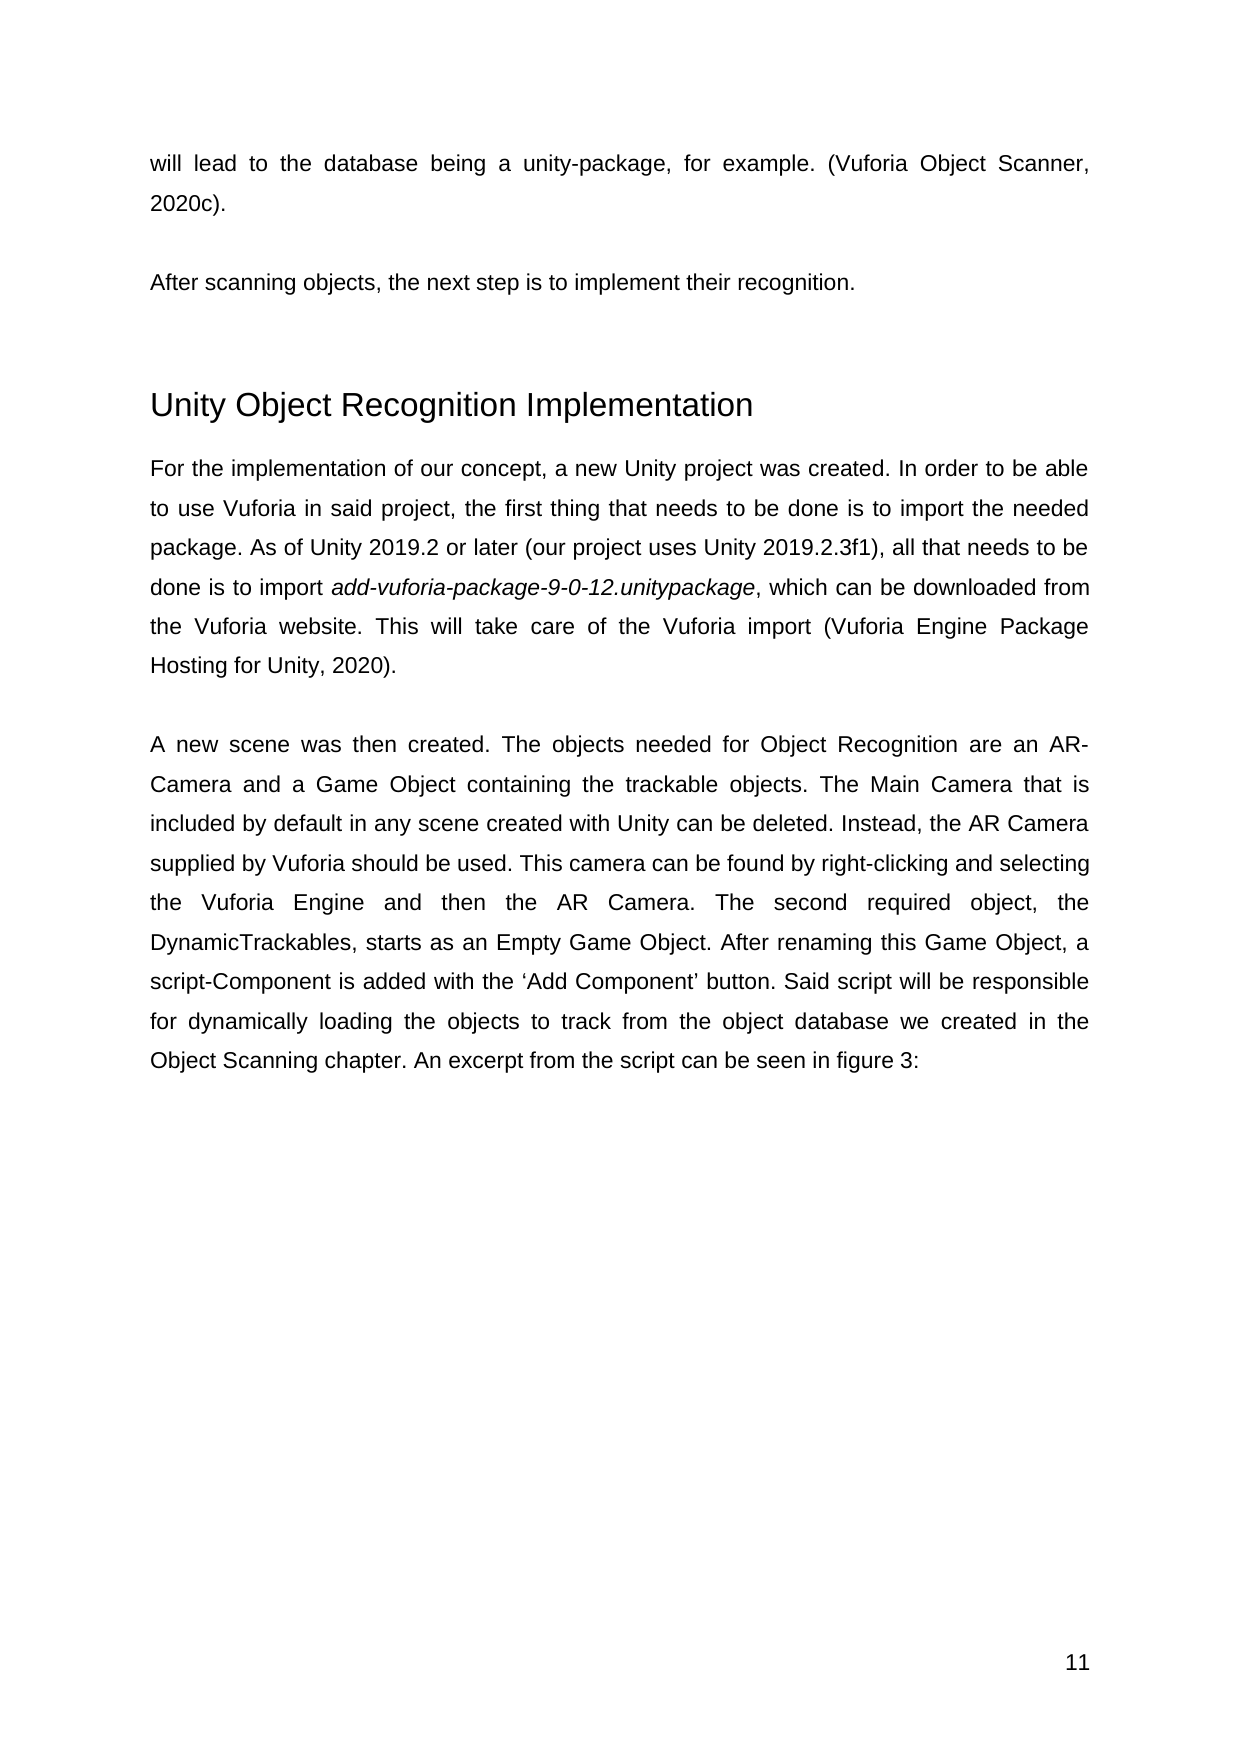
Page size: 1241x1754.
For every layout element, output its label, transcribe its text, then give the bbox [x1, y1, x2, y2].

text A new scene was then created. The objects needed for Object Recognition are an AR-Camera and a Game Object containing the trackable objects. The Main Camera that is included by default in any scene created with Unity can be deleted. Instead, the AR Camera supplied by Vuforia should be used. This camera can be found by right-clicking and selecting the Vuforia Engine and then the AR Camera. The second required object, the DynamicTrackables, starts as an Empty Game Object. After renaming this Game Object, a script-Component is added with the ‘Add Component’ button. Said script will be responsible for dynamically loading the objects to track from the object database we created in the Object Scanning chapter. An excerpt from the script can be seen in figure 3: [150, 731, 1090, 1073]
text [150, 150, 1090, 216]
subtitle Unity Object Recognition Implementation [150, 385, 1090, 423]
text After scanning objects, the next step is to implement their recognition. [150, 268, 1090, 295]
text For the implementation of our concept, a new Unity project was created. In order to be able to use Vuforia in said project, the first thing that needs to be done is to import the needed package. As of Unity 2019.2 or later (our project uses Unity 2019.2.3f1), all that needs to be done is to import add-vuforia-package-9-0-12.unitypackage, which can be downloaded from the Vuforia website. This will take care of the Vuforia import (Vuforia Engine Package Hosting for Unity, 2020). [150, 455, 1090, 679]
